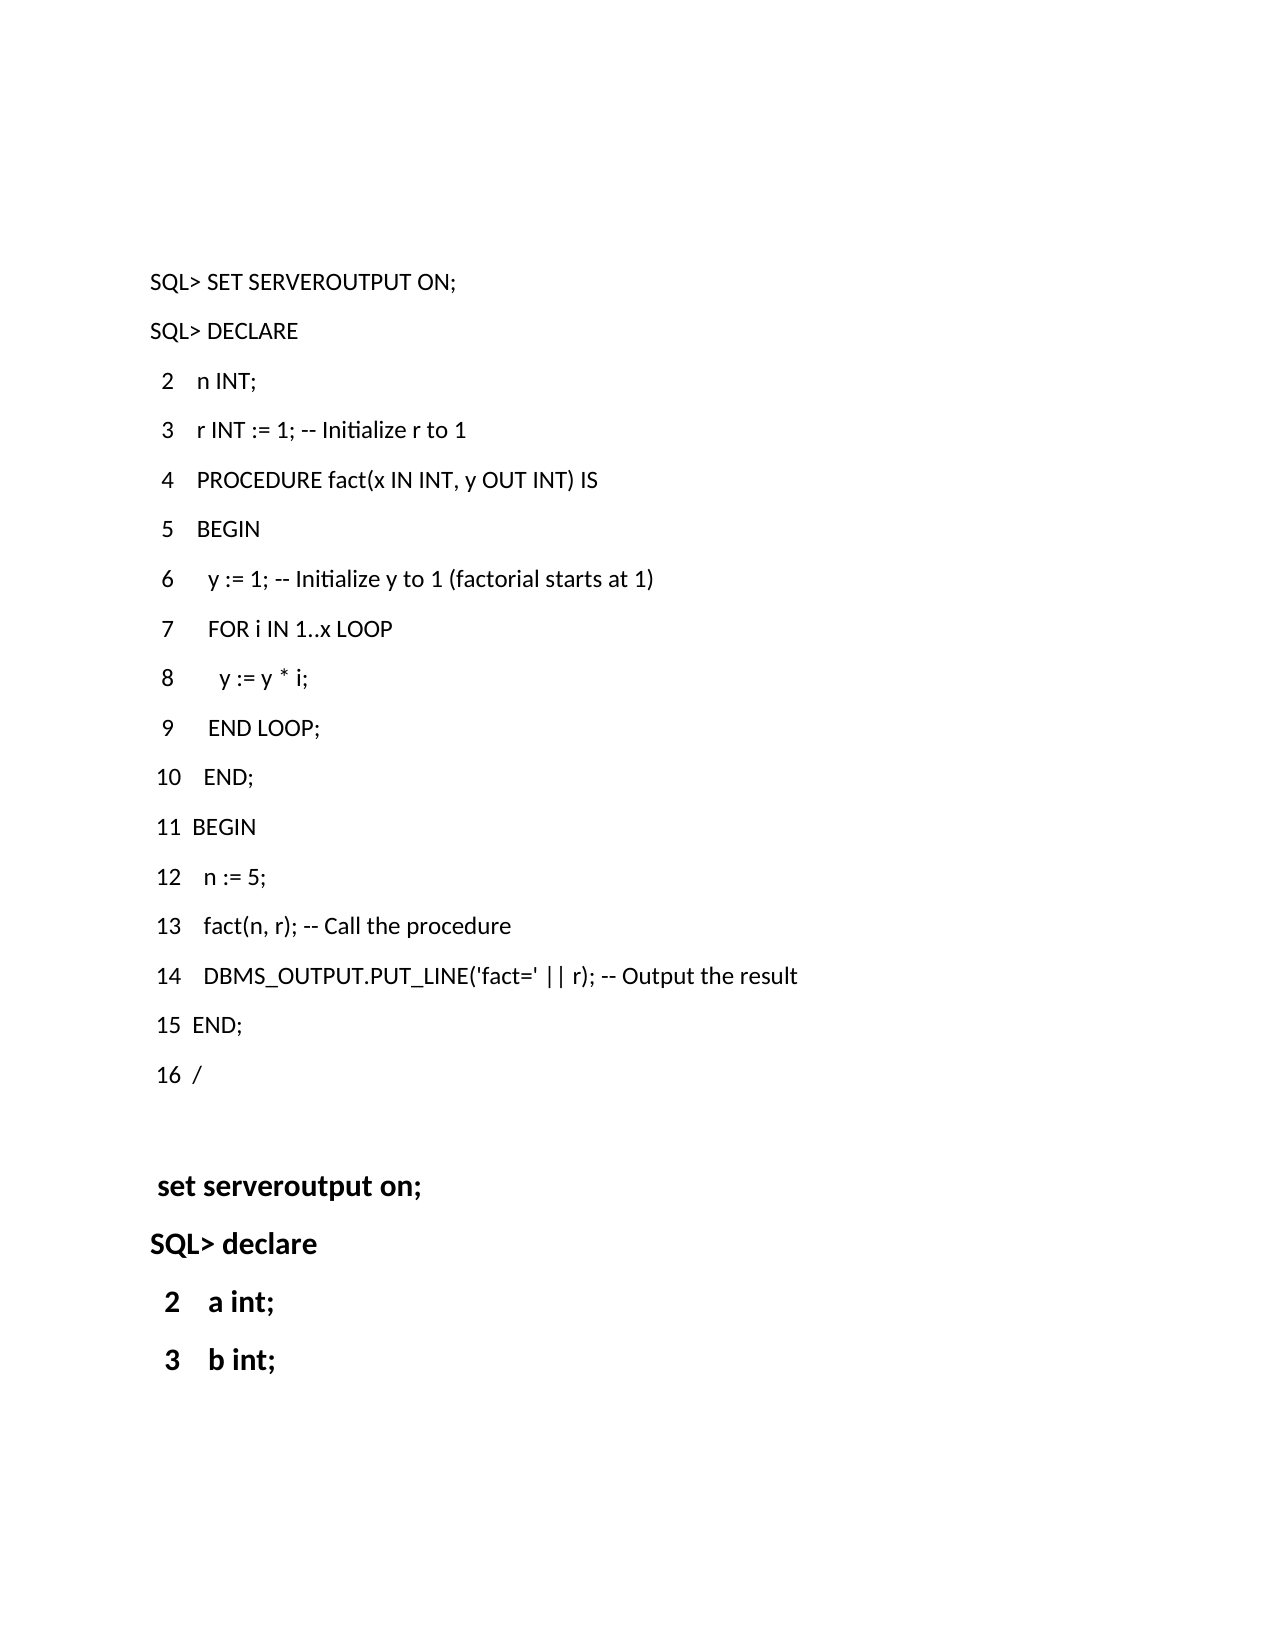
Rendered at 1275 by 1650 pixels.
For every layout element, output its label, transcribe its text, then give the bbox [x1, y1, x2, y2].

text 9 END LOOP; [150, 712, 1125, 742]
text 8 y := y * i; [150, 662, 1125, 693]
text set serveroutput on; [150, 1166, 1125, 1204]
text SQL> declare [150, 1224, 1125, 1262]
text 14 DBMS_OUTPUT.PUT_LINE('fact=' || r); -- Output the result [150, 960, 1125, 990]
text 13 fact(n, r); -- Call the procedure [150, 910, 1125, 941]
text 3 b int; [150, 1340, 1125, 1378]
text 4 PROCEDURE fact(x IN INT, y OUT INT) IS [150, 464, 1125, 494]
text 12 n := 5; [150, 861, 1125, 891]
text 3 r INT := 1; -- Initialize r to 1 [150, 414, 1125, 445]
text 11 BEGIN [150, 811, 1125, 842]
text SQL> DECLARE [150, 315, 1125, 346]
text 15 END; [150, 1009, 1125, 1040]
text SQL> SET SERVEROUTPUT ON; [150, 266, 1125, 296]
text 2 n INT; [150, 365, 1125, 395]
text 6 y := 1; -- Initialize y to 1 (factorial starts at 1) [150, 563, 1125, 594]
text 10 END; [150, 761, 1125, 792]
text 5 BEGIN [150, 513, 1125, 544]
text 16 / [150, 1059, 1125, 1089]
text 7 FOR i IN 1..x LOOP [150, 613, 1125, 643]
text 2 a int; [150, 1282, 1125, 1320]
